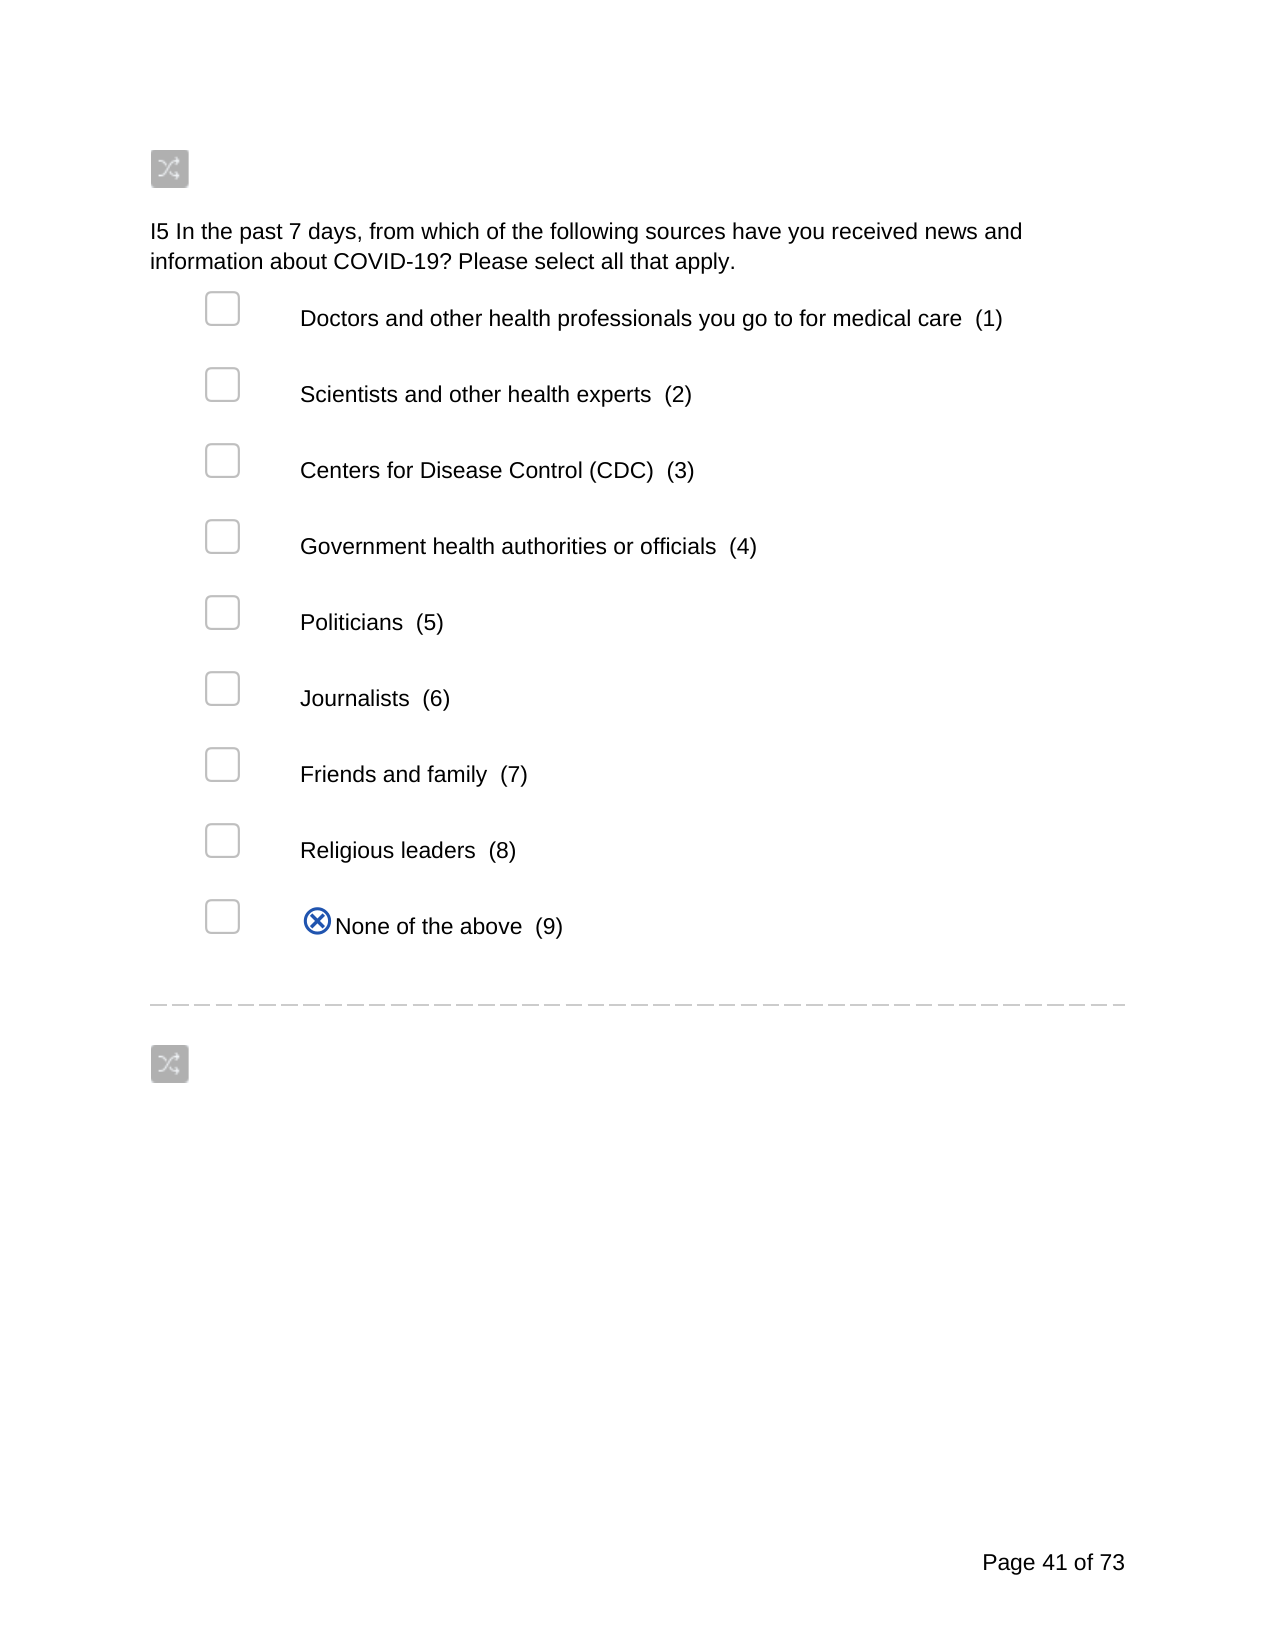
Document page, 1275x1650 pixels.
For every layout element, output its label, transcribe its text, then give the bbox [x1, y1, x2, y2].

picture [151, 1045, 189, 1083]
list Doctors and other health professionals you go to for medical care (1) [187, 278, 1125, 344]
list Friends and family (7) [187, 734, 1125, 800]
picture [151, 150, 189, 188]
text I5 In the past 7 days, from which of the following sources have you received news and information about COVID-19? Please select all that apply. [150, 218, 1125, 274]
list Religious leaders (8) [187, 810, 1125, 876]
list ⊗None of the above (9) [187, 886, 1125, 952]
list Scientists and other health experts (2) [187, 354, 1125, 420]
list Government health authorities or officials (4) [187, 506, 1125, 572]
list Journalists (6) [187, 658, 1125, 724]
list Centers for Disease Control (CDC) (3) [187, 430, 1125, 496]
list Politicians (5) [187, 582, 1125, 648]
